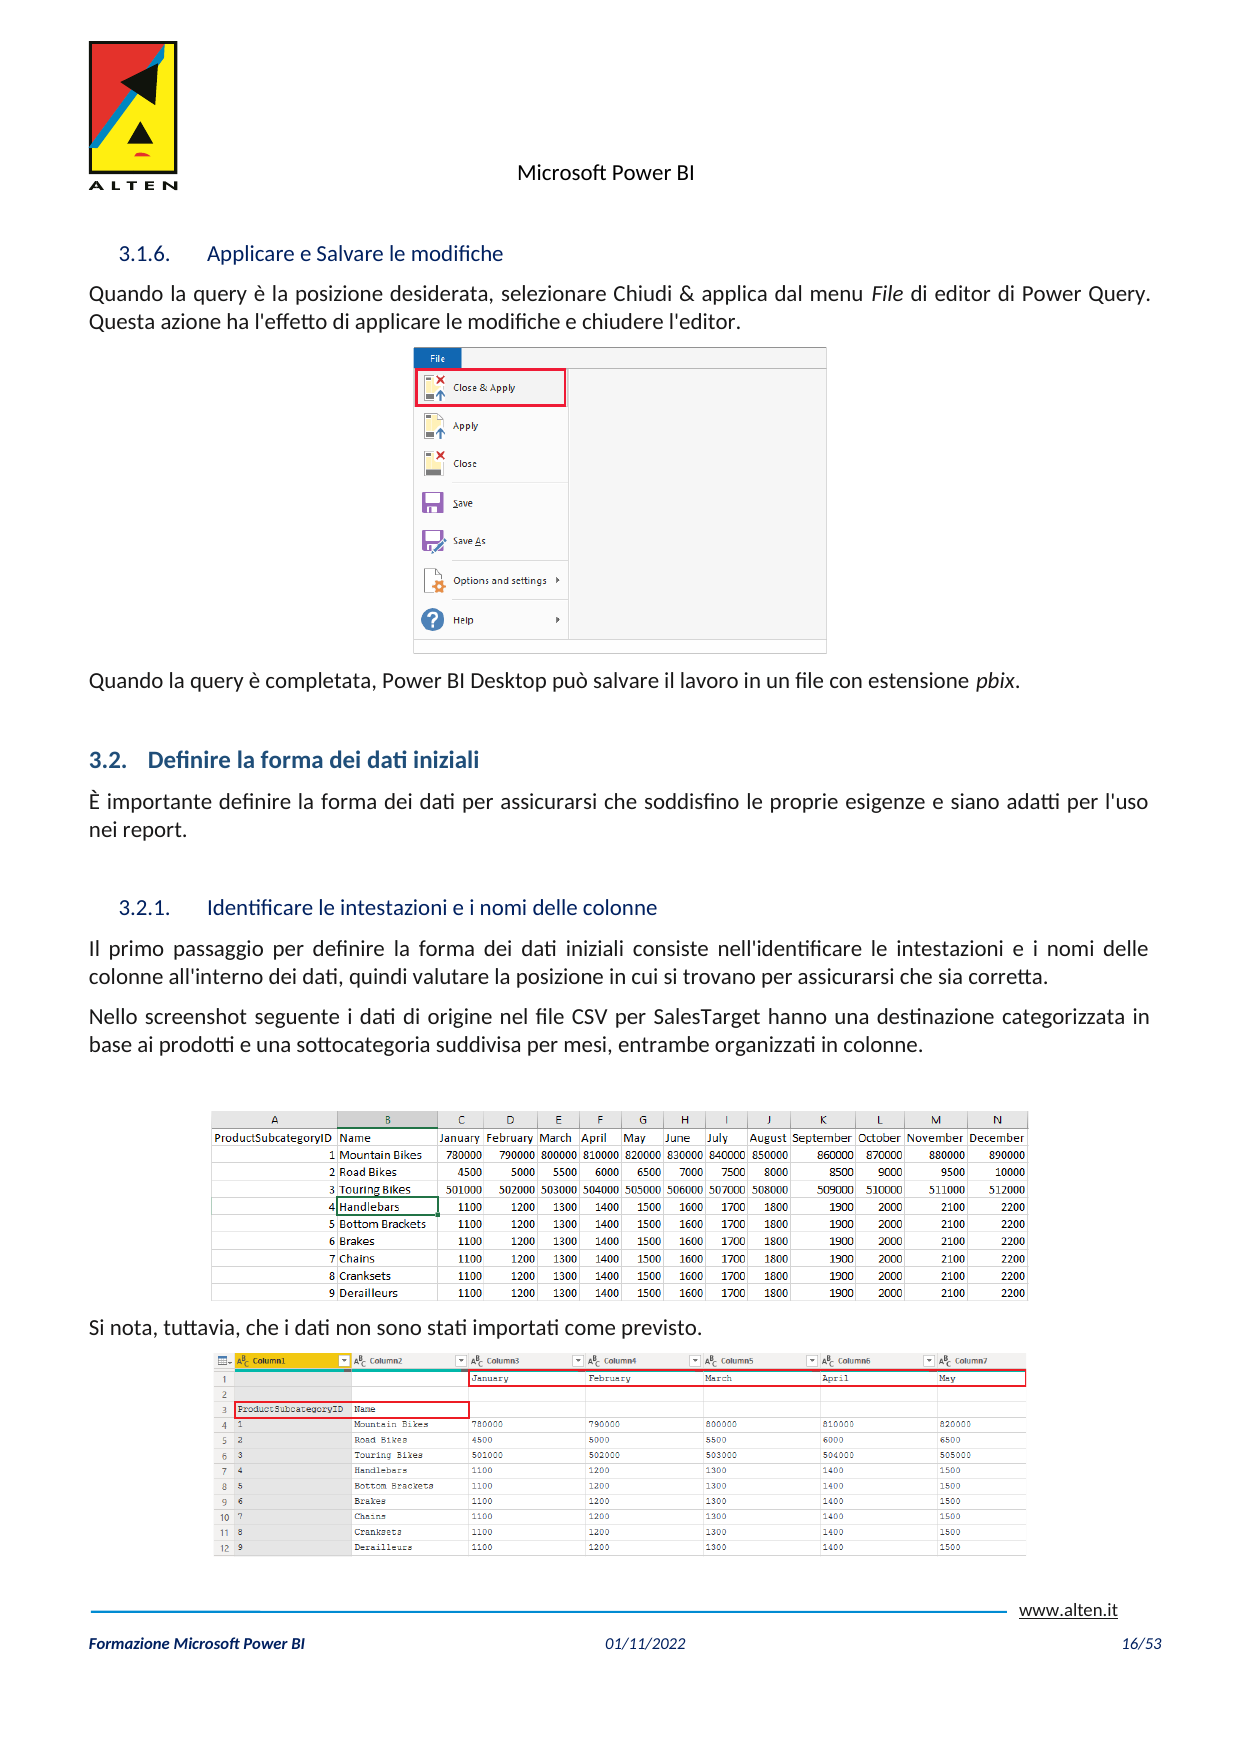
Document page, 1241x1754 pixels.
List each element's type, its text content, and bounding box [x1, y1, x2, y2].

subtitle Definire la forma dei dati iniziali [89, 744, 1152, 775]
picture [413, 347, 827, 654]
subtitle Applicare e Salvare le modifiche [118, 239, 1152, 267]
picture [211, 1111, 1029, 1301]
text Si nota, tuttavia, che i dati non sono stati importati come previsto. [89, 1313, 1152, 1341]
text Il primo passaggio per definire la forma dei dati iniziali consiste nell'identificare le intestazioni e i nomi delle colonne all'interno dei dati, quindi valutare la posizione in cui si trovano per assicurarsi che sia corretta. [89, 934, 1152, 990]
text Nello screenshot seguente i dati di origine nel file CSV per SalesTarget hanno una destinazione categorizzata in base ai prodotti e una sottocategoria suddivisa per mesi, entrambe organizzati in colonne. [89, 1002, 1152, 1058]
text Quando la query è la posizione desiderata, selezionare Chiudi & applica dal menu File di editor di Power Query. Questa azione ha l'effetto di applicare le modifiche e chiudere l'editor. [89, 279, 1152, 335]
text Quando la query è completata, Power BI Desktop può salvare il lavoro in un file con estensione pbix. [89, 666, 1152, 694]
text È importante definire la forma dei dati per assicurarsi che soddisfino le proprie esigenze e siano adatti per l'uso nei report. [89, 787, 1152, 843]
picture [213, 1353, 1027, 1557]
subtitle Identificare le intestazioni e i nomi delle colonne [118, 893, 1152, 921]
